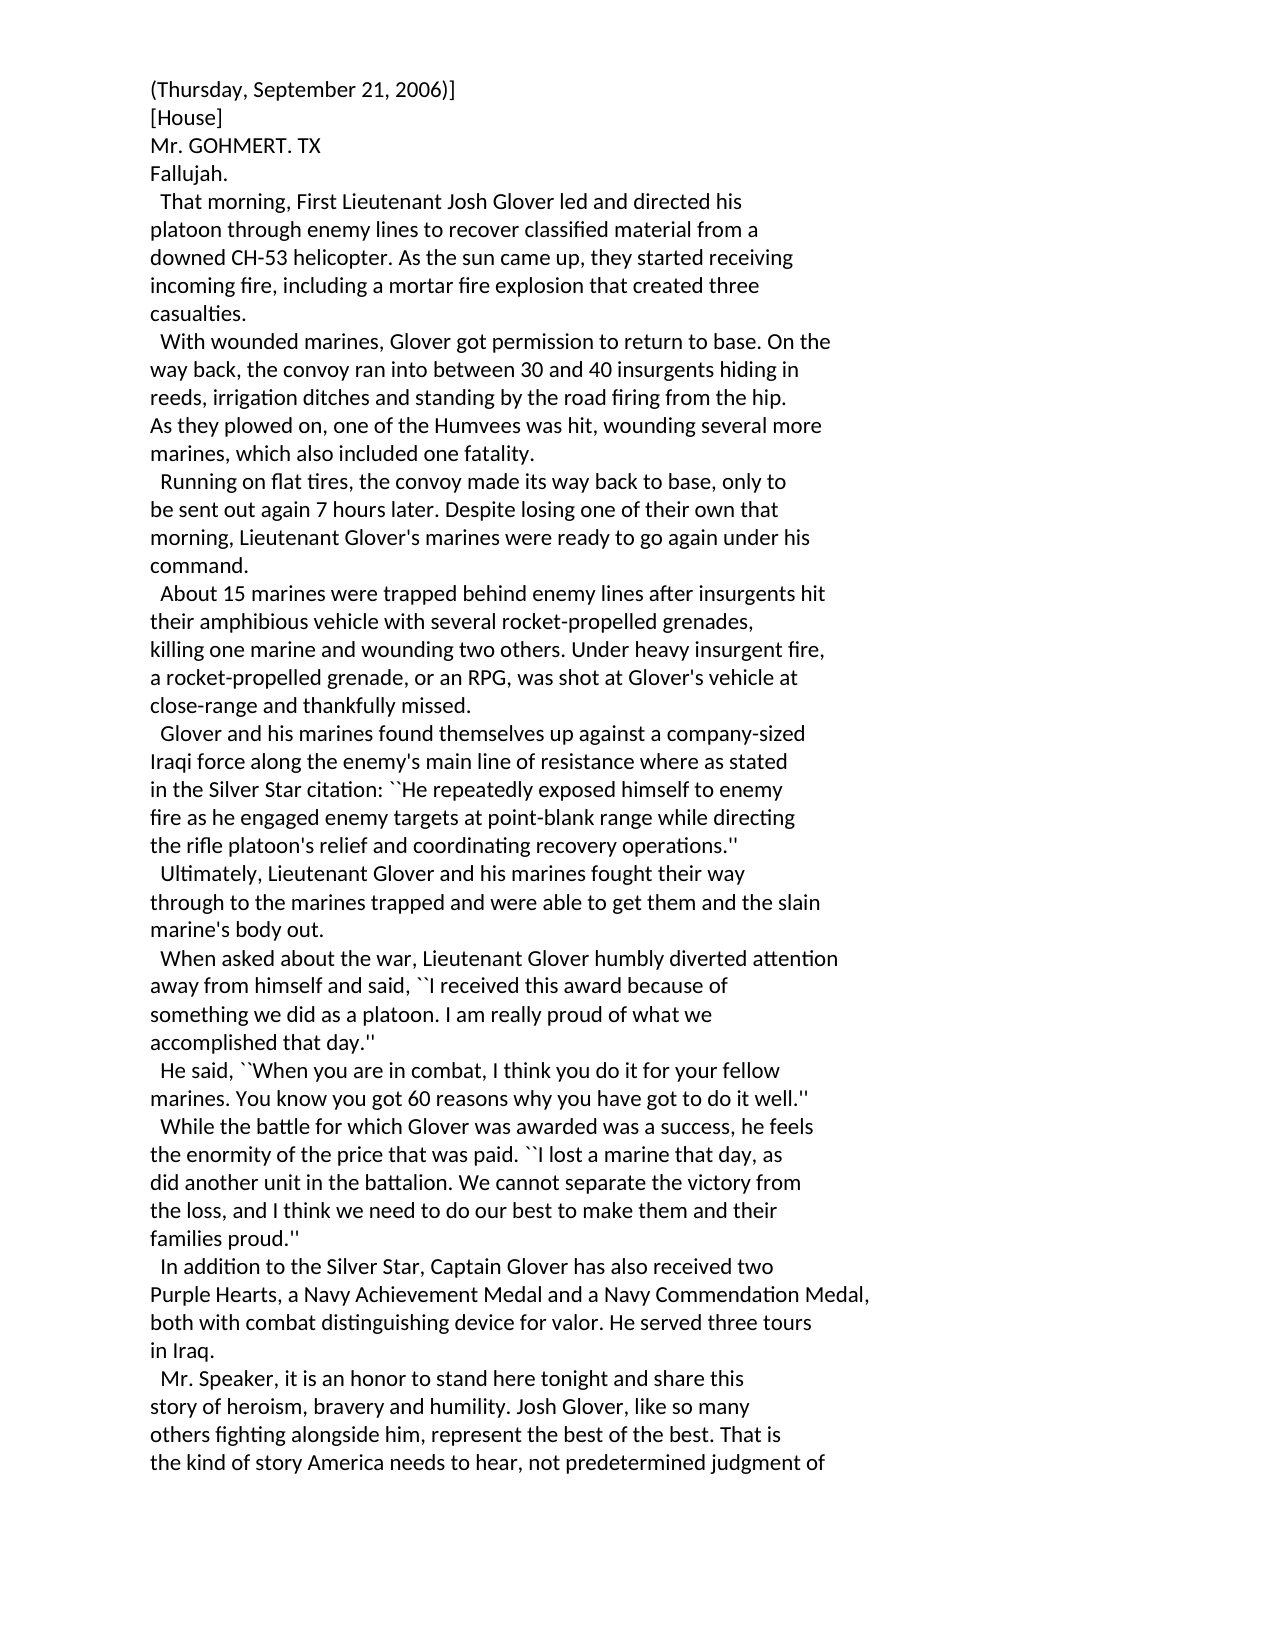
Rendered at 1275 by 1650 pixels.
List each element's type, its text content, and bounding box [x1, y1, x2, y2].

text downed CH-53 helicopter. As the sun came up, they started receiving [150, 243, 1125, 271]
text Ultimately, Lieutenant Glover and his marines fought their way [150, 859, 1125, 888]
text killing one marine and wounding two others. Under heavy insurgent fire, [150, 635, 1125, 663]
text the loss, and I think we need to do our best to make them and their [150, 1196, 1125, 1224]
text both with combat distinguishing device for valor. He served three tours [150, 1308, 1125, 1336]
text marines. You know you got 60 reasons why you have got to do it well.'' [150, 1084, 1125, 1112]
text Purple Hearts, a Navy Achievement Medal and a Navy Commendation Medal, [150, 1280, 1125, 1308]
text marines, which also included one fatality. [150, 439, 1125, 467]
text While the battle for which Glover was awarded was a success, he feels [150, 1112, 1125, 1140]
text away from himself and said, ``I received this award because of [150, 972, 1125, 1000]
text platoon through enemy lines to recover classified material from a [150, 215, 1125, 243]
text the enormity of the price that was paid. ``I lost a marine that day, as [150, 1140, 1125, 1168]
text When asked about the war, Lieutenant Glover humbly diverted attention [150, 944, 1125, 972]
text story of heroism, bravery and humility. Josh Glover, like so many [150, 1392, 1125, 1420]
text something we did as a platoon. I am really proud of what we [150, 1000, 1125, 1028]
text morning, Lieutenant Glover's marines were ready to go again under his [150, 523, 1125, 551]
text others fighting alongside him, represent the best of the best. That is [150, 1420, 1125, 1448]
text That morning, First Lieutenant Josh Glover led and directed his [150, 187, 1125, 215]
text Glover and his marines found themselves up against a company-sized [150, 719, 1125, 747]
text With wounded marines, Glover got permission to return to base. On the [150, 327, 1125, 355]
text reeds, irrigation ditches and standing by the road firing from the hip. [150, 383, 1125, 411]
text accomplished that day.'' [150, 1028, 1125, 1056]
text Mr. Speaker, it is an honor to stand here tonight and share this [150, 1364, 1125, 1392]
text About 15 marines were trapped behind enemy lines after insurgents hit [150, 579, 1125, 607]
text did another unit in the battalion. We cannot separate the victory from [150, 1168, 1125, 1196]
text way back, the convoy ran into between 30 and 40 insurgents hiding in [150, 355, 1125, 383]
text casualties. [150, 299, 1125, 327]
text families proud.'' [150, 1224, 1125, 1252]
text the rifle platoon's relief and coordinating recovery operations.'' [150, 832, 1125, 859]
text in Iraq. [150, 1336, 1125, 1364]
text In addition to the Silver Star, Captain Glover has also received two [150, 1252, 1125, 1280]
text Fallujah. [150, 159, 1125, 187]
text command. [150, 551, 1125, 579]
text He said, ``When you are in combat, I think you do it for your fellow [150, 1056, 1125, 1084]
text Running on flat tires, the convoy made its way back to base, only to [150, 467, 1125, 495]
text Iraqi force along the enemy's main line of resistance where as stated [150, 747, 1125, 776]
text close-range and thankfully missed. [150, 691, 1125, 719]
text through to the marines trapped and were able to get them and the slain [150, 888, 1125, 916]
text incoming fire, including a mortar fire explosion that created three [150, 271, 1125, 299]
text fire as he engaged enemy targets at point-blank range while directing [150, 803, 1125, 832]
text be sent out again 7 hours later. Despite losing one of their own that [150, 495, 1125, 523]
text a rocket-propelled grenade, or an RPG, was shot at Glover's vehicle at [150, 663, 1125, 691]
text marine's body out. [150, 916, 1125, 944]
text As they plowed on, one of the Humvees was hit, wounding several more [150, 411, 1125, 439]
text the kind of story America needs to hear, not predetermined judgment of [150, 1448, 1125, 1476]
text in the Silver Star citation: ``He repeatedly exposed himself to enemy [150, 776, 1125, 803]
text their amphibious vehicle with several rocket-propelled grenades, [150, 607, 1125, 635]
